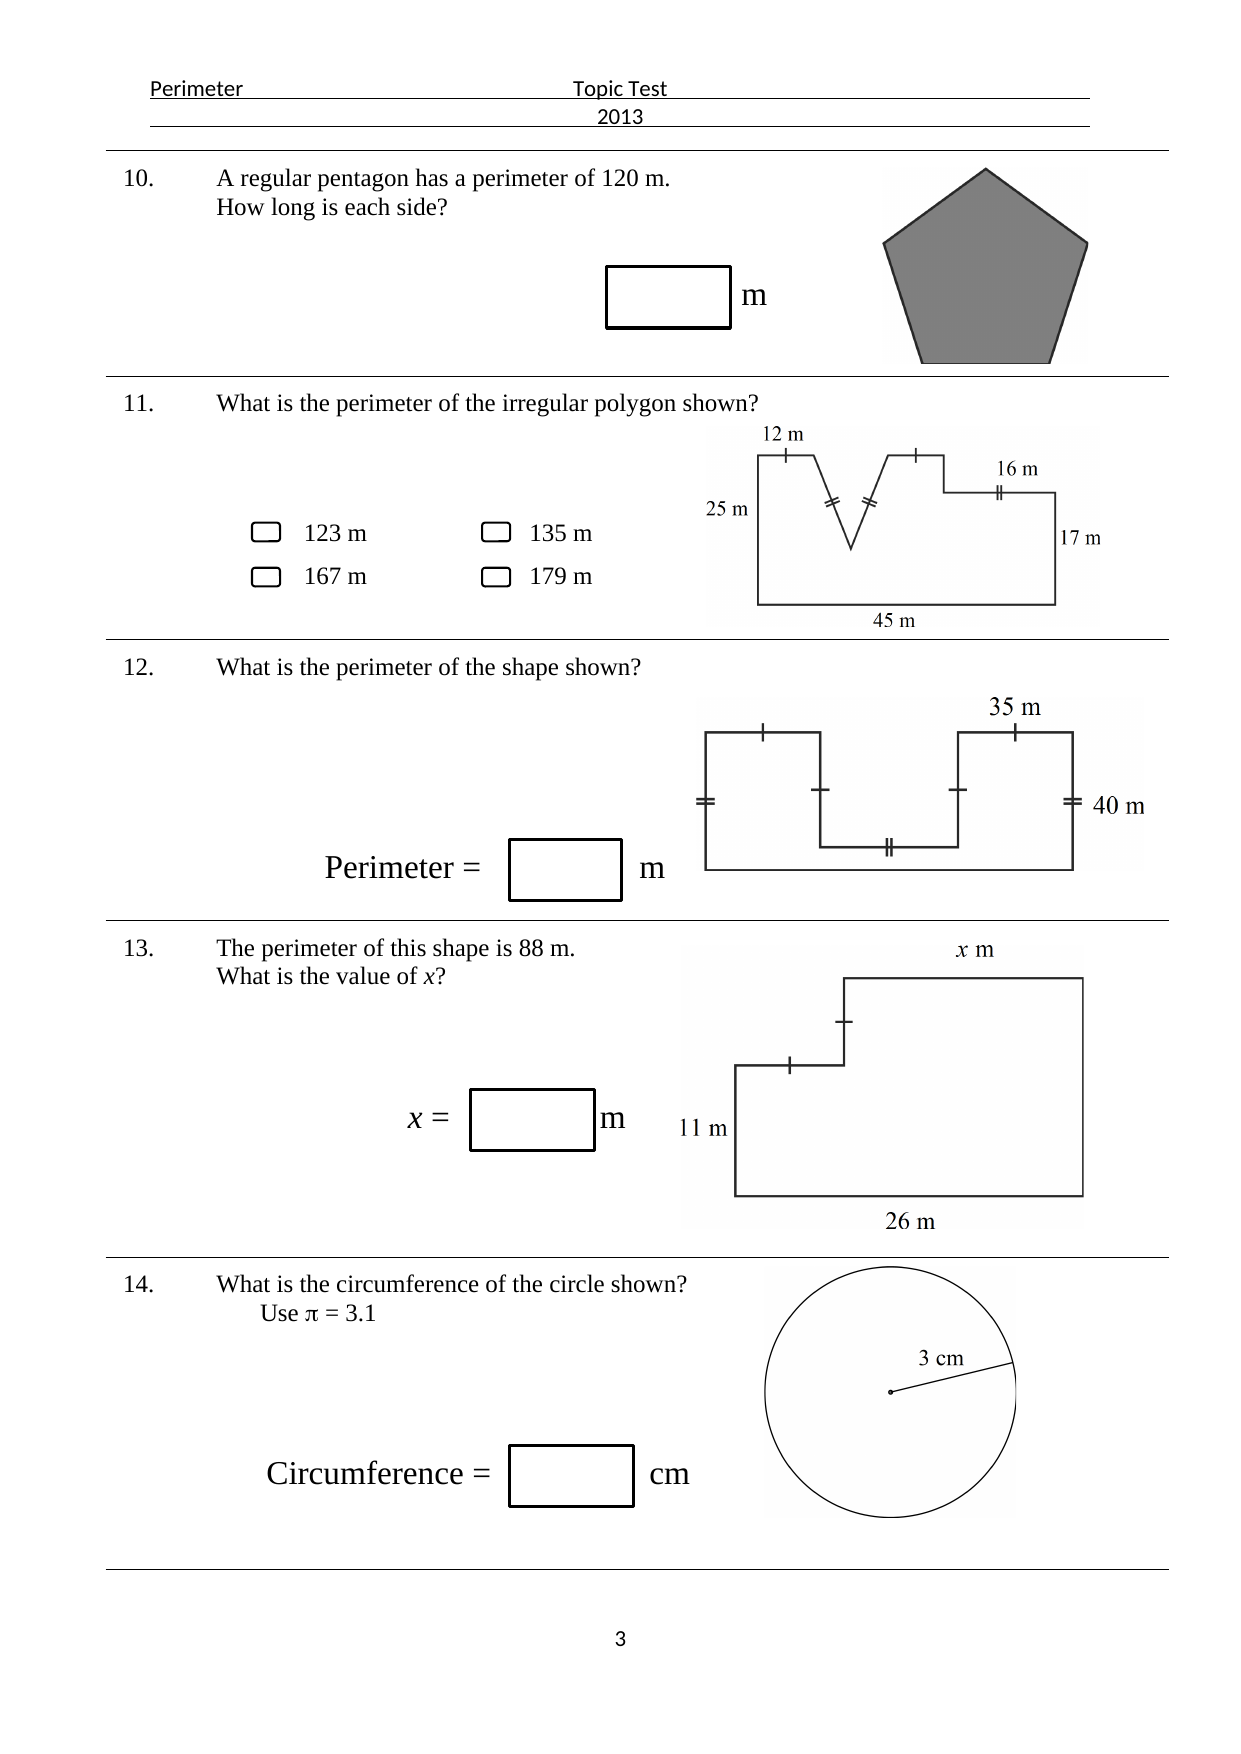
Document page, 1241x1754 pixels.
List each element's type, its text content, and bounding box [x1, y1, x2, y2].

table_cell [106, 640, 205, 920]
table_cell What is the perimeter of the shape shown? Perimeter = m [205, 640, 1169, 920]
table_cell [106, 151, 205, 376]
picture [696, 697, 1144, 871]
table_cell [106, 921, 205, 1257]
table_cell The perimeter of this shape is 88 m. What is the value of x? x = m [205, 921, 1169, 1257]
picture [882, 167, 1089, 364]
table_cell [106, 1258, 205, 1568]
picture [706, 426, 1100, 627]
table_cell What is the circumference of the circle shown? Use = 3.1 Circumference = cm [205, 1258, 1169, 1568]
picture [764, 1266, 1017, 1518]
table_cell What is the perimeter of the irregular polygon shown? 123 m 135 m 167 m 179 m [205, 377, 1169, 639]
table_cell [106, 377, 205, 639]
table_cell A regular pentagon has a perimeter of 120 m. How long is each side? m [205, 151, 1169, 376]
picture [680, 945, 1084, 1229]
